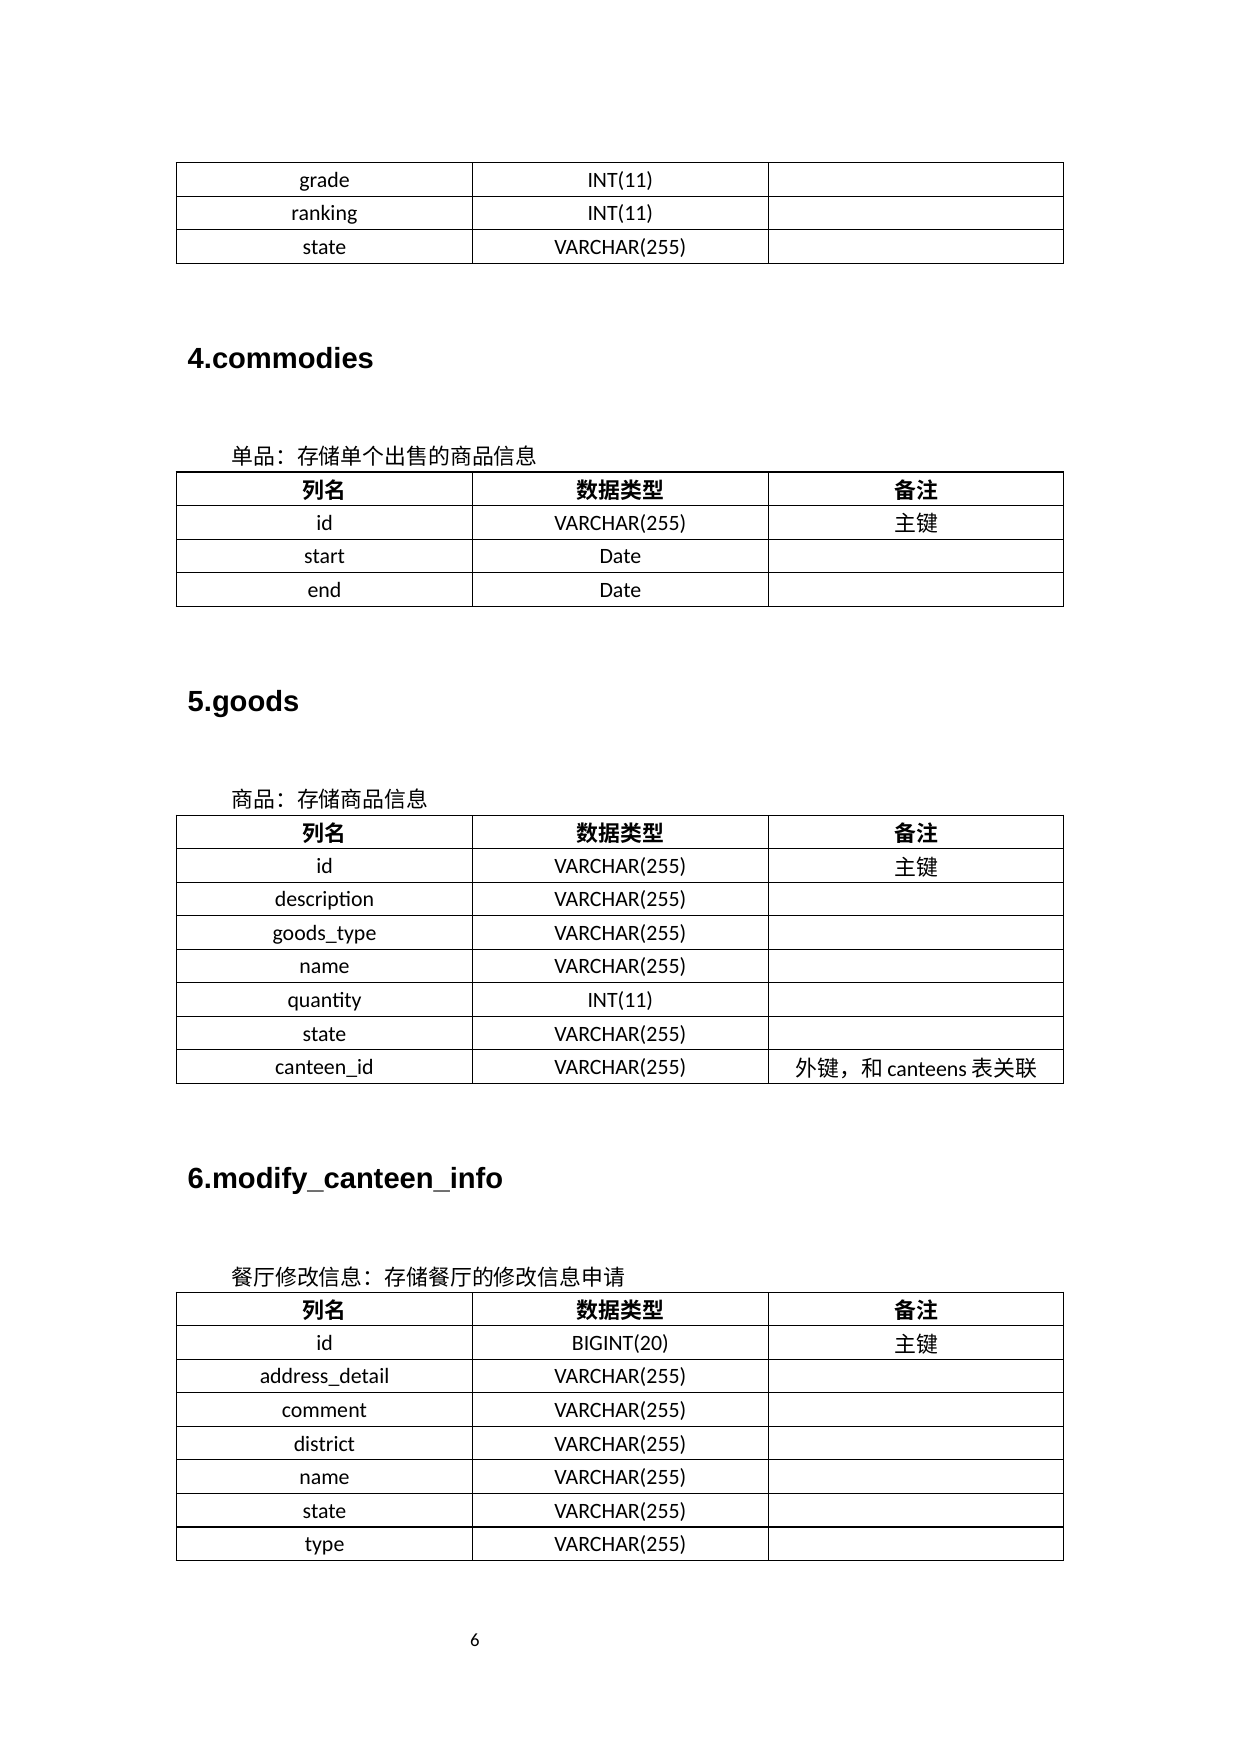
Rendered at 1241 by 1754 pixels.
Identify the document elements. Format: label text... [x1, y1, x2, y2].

table_cell [769, 1528, 1063, 1560]
table_cell VARCHAR(255) [473, 950, 768, 982]
table_cell id [177, 849, 472, 882]
table_cell VARCHAR(255) [473, 1017, 768, 1049]
table_header 数据类型 [473, 1293, 768, 1325]
table_cell VARCHAR(255) [473, 1393, 768, 1426]
table_cell id [177, 1326, 472, 1359]
table_cell VARCHAR(255) [473, 1494, 768, 1526]
table_cell end [177, 573, 472, 606]
table_cell name [177, 950, 472, 982]
table_cell [769, 197, 1063, 229]
list 餐厅修改信息：存储餐厅的修改信息申请 [187, 1259, 1053, 1292]
table_cell [769, 163, 1063, 196]
table_header 备注 [769, 1293, 1063, 1325]
table_cell [769, 230, 1063, 263]
table_cell INT(11) [473, 163, 768, 196]
table_cell [769, 950, 1063, 982]
table_cell district [177, 1427, 472, 1459]
table_cell state [177, 1494, 472, 1526]
table_cell BIGINT(20) [473, 1326, 768, 1359]
table_header 数据类型 [473, 816, 768, 848]
list 商品：存储商品信息 [187, 782, 1053, 814]
table_cell [769, 1360, 1063, 1392]
table_cell VARCHAR(255) [473, 916, 768, 949]
table_header 列名 [177, 473, 472, 505]
table_cell [769, 1494, 1063, 1526]
table_cell 主键 [769, 849, 1063, 882]
table_cell comment [177, 1393, 472, 1426]
subtitle 6.modify_canteen_info [187, 1146, 1053, 1211]
table_cell VARCHAR(255) [473, 230, 768, 263]
table_cell [769, 540, 1063, 572]
table_cell 主键 [769, 1326, 1063, 1359]
table_cell Date [473, 540, 768, 572]
table_header 列名 [177, 1293, 472, 1325]
list 单品：存储单个出售的商品信息 [187, 439, 1053, 471]
table_cell ranking [177, 197, 472, 229]
table_cell VARCHAR(255) [473, 883, 768, 915]
table_cell [769, 1427, 1063, 1459]
table_header 数据类型 [473, 473, 768, 505]
table_cell id [177, 506, 472, 538]
table_cell [769, 983, 1063, 1016]
table_cell quantity [177, 983, 472, 1016]
table_cell INT(11) [473, 197, 768, 229]
subtitle 4.commodies [187, 325, 1053, 390]
subtitle 5.goods [187, 668, 1053, 733]
table_header 列名 [177, 816, 472, 848]
table_cell name [177, 1460, 472, 1493]
table_cell canteen_id [177, 1050, 472, 1083]
table_cell grade [177, 163, 472, 196]
table_cell [769, 1393, 1063, 1426]
table_cell goods_type [177, 916, 472, 949]
table_header 备注 [769, 816, 1063, 848]
table_cell VARCHAR(255) [473, 1460, 768, 1493]
table_header 备注 [769, 473, 1063, 505]
table_cell VARCHAR(255) [473, 1050, 768, 1083]
table_cell INT(11) [473, 983, 768, 1016]
table_cell [769, 1460, 1063, 1493]
table_cell [769, 916, 1063, 949]
table_cell VARCHAR(255) [473, 1427, 768, 1459]
table_cell [769, 883, 1063, 915]
table_cell VARCHAR(255) [473, 1528, 768, 1560]
table_cell start [177, 540, 472, 572]
table_cell VARCHAR(255) [473, 1360, 768, 1392]
table_cell type [177, 1528, 472, 1560]
table_cell description [177, 883, 472, 915]
table_cell state [177, 1017, 472, 1049]
table_cell state [177, 230, 472, 263]
table_cell [769, 573, 1063, 606]
table_cell Date [473, 573, 768, 606]
table_cell 外键，和canteens表关联 [769, 1050, 1063, 1083]
table_cell [769, 1017, 1063, 1049]
table_cell VARCHAR(255) [473, 849, 768, 882]
table_cell 主键 [769, 506, 1063, 538]
table_cell VARCHAR(255) [473, 506, 768, 538]
table_cell address_detail [177, 1360, 472, 1392]
